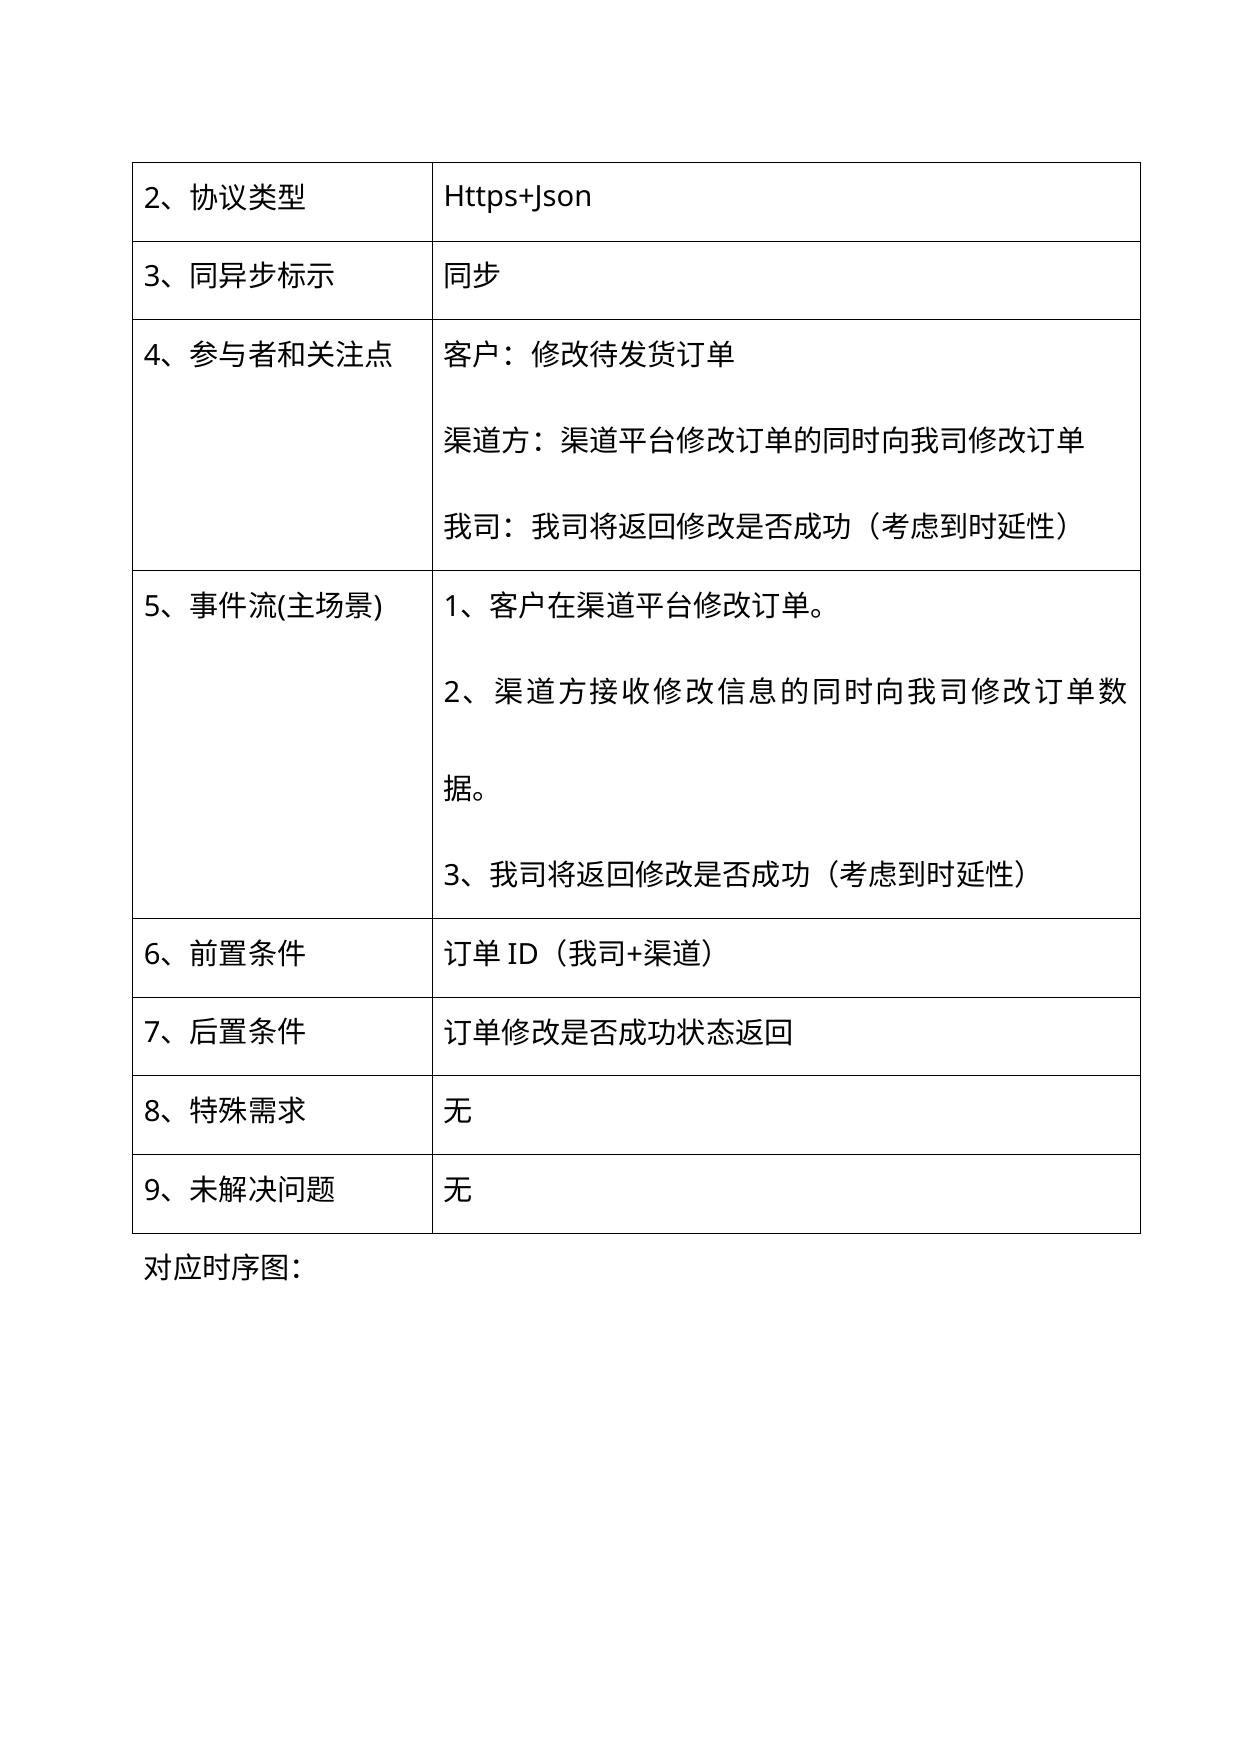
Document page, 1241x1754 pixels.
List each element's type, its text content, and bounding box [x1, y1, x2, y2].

table_cell 订单修改是否成功状态返回 [433, 998, 1140, 1075]
table_cell 9、未解决问题 [133, 1155, 432, 1232]
table_cell 5、事件流(主场景) [133, 571, 432, 918]
table_cell 1、客户在渠道平台修改订单。 2、渠道方接收修改信息的同时向我司修改订单数据。 3、我司将返回修改是否成功（考虑到时延性） [433, 571, 1140, 918]
table_cell Https+Json [433, 163, 1140, 241]
table_cell 7、后置条件 [133, 998, 432, 1075]
text 对应时序图： [144, 1234, 1129, 1298]
table_cell 无 [433, 1155, 1140, 1232]
table_cell 订单ID（我司+渠道） [433, 919, 1140, 997]
table_cell 3、同异步标示 [133, 242, 432, 319]
table_cell 无 [433, 1076, 1140, 1154]
table_cell 4、参与者和关注点 [133, 320, 432, 570]
table_cell 同步 [433, 242, 1140, 319]
table_cell 8、特殊需求 [133, 1076, 432, 1154]
table_cell 6、前置条件 [133, 919, 432, 997]
table_cell 2、协议类型 [133, 163, 432, 241]
table_cell 客户：修改待发货订单 渠道方：渠道平台修改订单的同时向我司修改订单 我司：我司将返回修改是否成功（考虑到时延性） [433, 320, 1140, 570]
